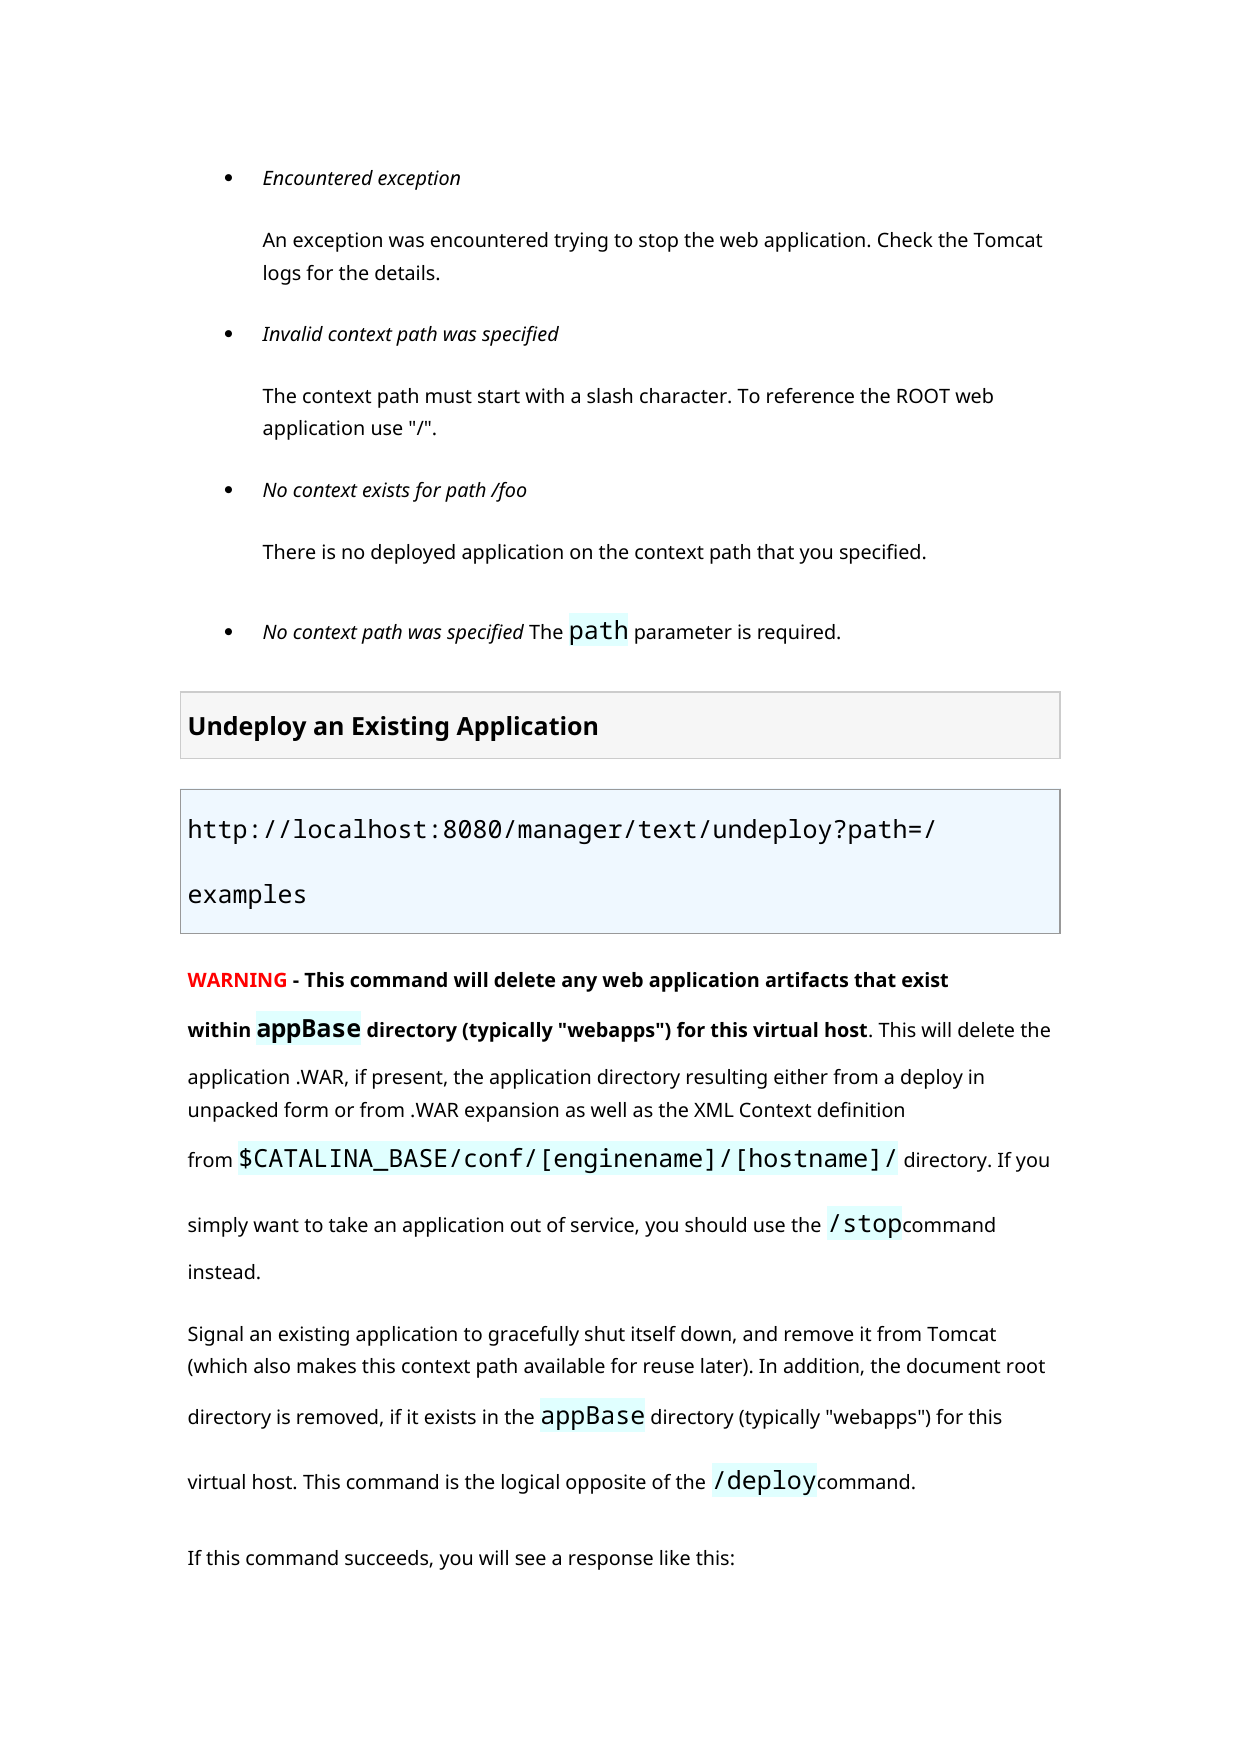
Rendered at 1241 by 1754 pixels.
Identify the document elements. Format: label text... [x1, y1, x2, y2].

subtitle Undeploy an Existing Application [181, 693, 1059, 758]
text Signal an existing application to gracefully shut itself down, and remove it from Tomcat (which also makes this context path available for reuse later). In addition, the document root directory is removed, if it exists in the appBase directory (typically "webapps") for this virtual host. This command is the logical opposite of the /deploycommand. [187, 1317, 1053, 1512]
text There is no deployed application on the context path that you specified. [262, 535, 1053, 568]
list Encountered exception [225, 162, 1053, 194]
list No context path was specified The path parameter is required. [225, 597, 1053, 662]
list No context exists for path /foo [225, 474, 1053, 506]
text The context path must start with a slash character. To reference the ROOT web application use "/". [262, 379, 1053, 444]
text If this command succeeds, you will see a response like this: [187, 1542, 1053, 1574]
text WARNING - This command will delete any web application artifacts that exist within appBase directory (typically "webapps") for this virtual host. This will delete the application .WAR, if present, the application directory resulting either from a deploy in unpacked form or from .WAR expansion as well as the XML Context definition from $CATALINA_BASE/conf/[enginename]/[hostname]/ directory. If you simply want to take an application out of service, you should use the /stopcommand instead. [187, 963, 1053, 1288]
text http://localhost:8080/manager/text/undeploy?path=/examples [181, 790, 1059, 933]
list Invalid context path was specified [225, 318, 1053, 350]
text An exception was encountered trying to stop the web application. Check the Tomcat logs for the details. [262, 224, 1053, 289]
